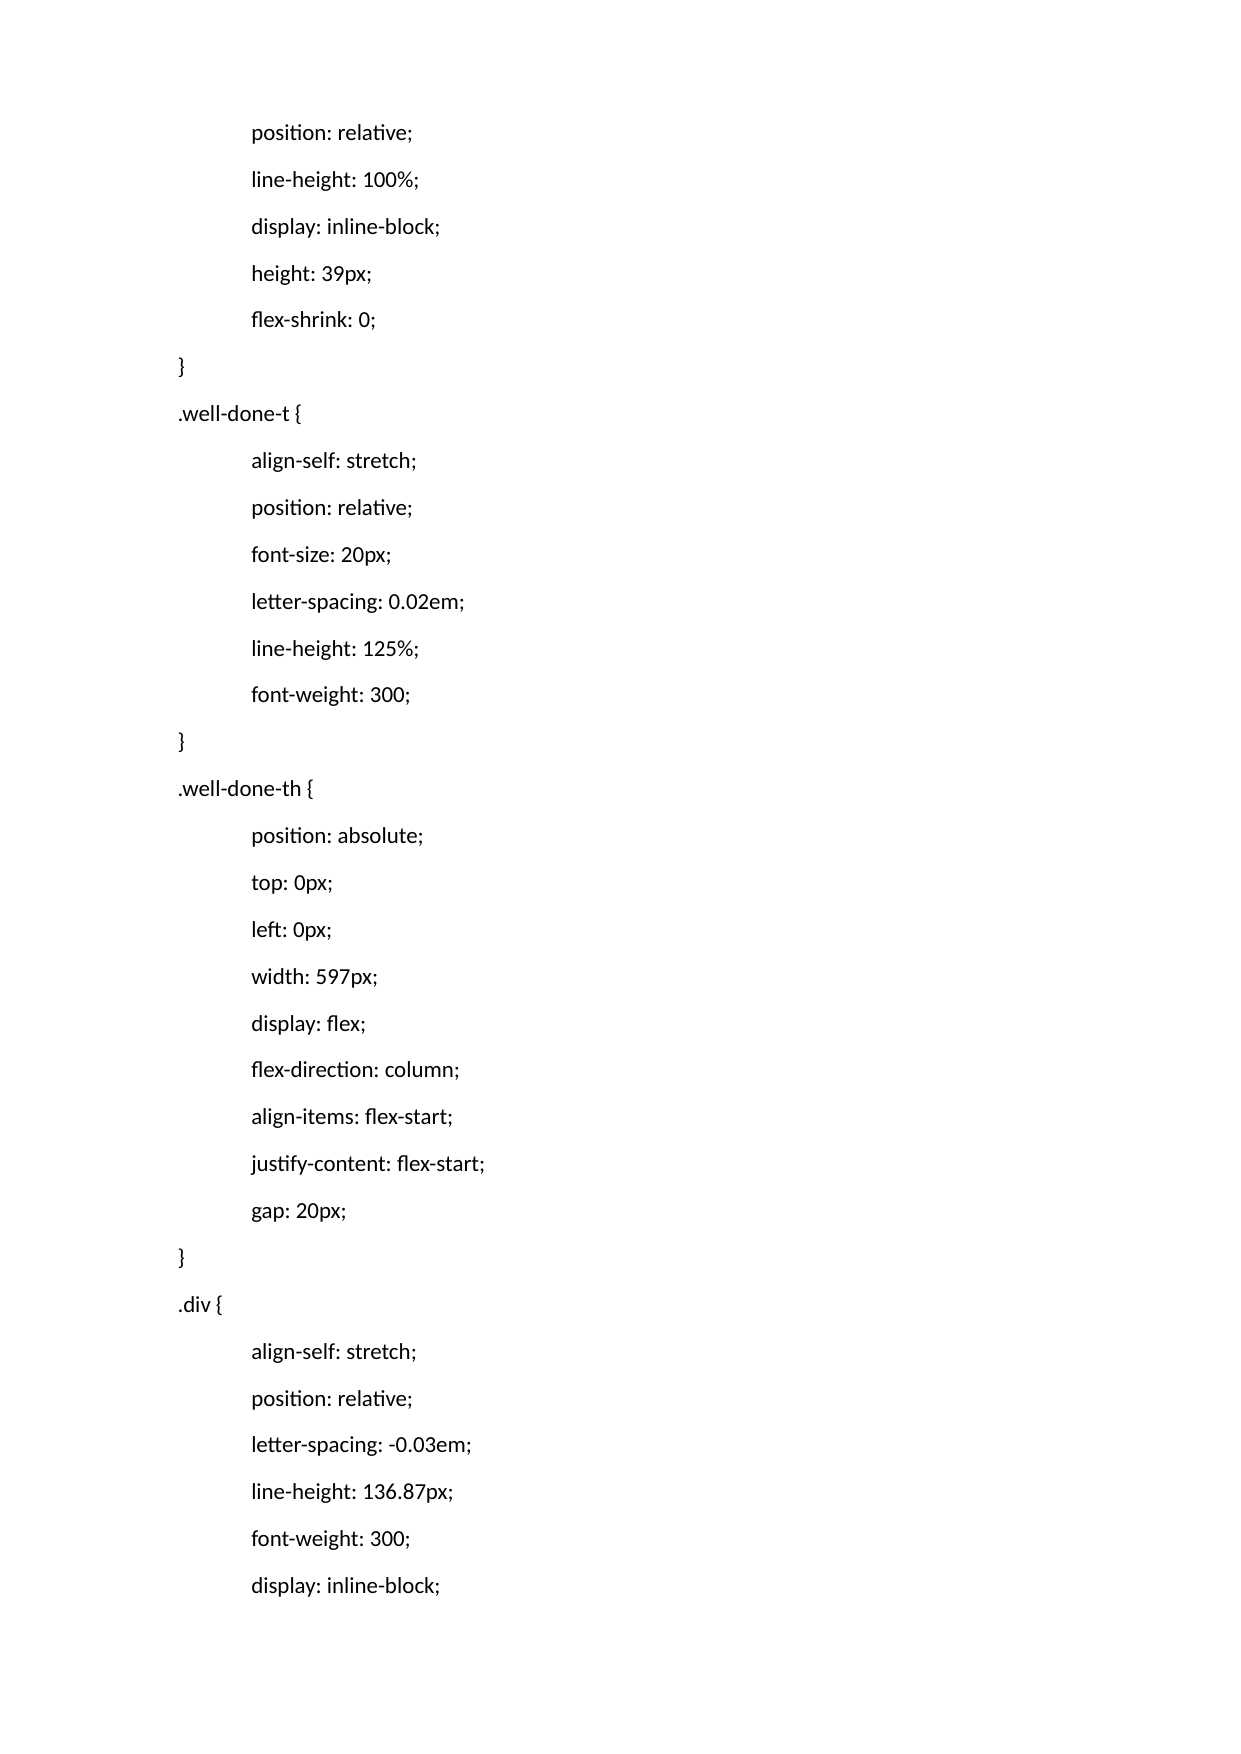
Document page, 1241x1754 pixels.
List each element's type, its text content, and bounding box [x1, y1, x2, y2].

text } [177, 352, 1152, 381]
text position: relative; [177, 1384, 1152, 1412]
text top: 0px; [177, 868, 1152, 896]
text align-self: stretch; [177, 1337, 1152, 1365]
text display: flex; [177, 1009, 1152, 1037]
text letter-spacing: -0.03em; [177, 1431, 1152, 1459]
text line-height: 136.87px; [177, 1477, 1152, 1506]
text height: 39px; [177, 259, 1152, 287]
text width: 597px; [177, 962, 1152, 990]
text flex-shrink: 0; [177, 306, 1152, 334]
text align-self: stretch; [177, 446, 1152, 474]
text display: inline-block; [177, 212, 1152, 240]
text line-height: 100%; [177, 165, 1152, 193]
text font-weight: 300; [177, 681, 1152, 709]
text } [177, 727, 1152, 756]
text display: inline-block; [177, 1571, 1152, 1599]
text } [177, 1243, 1152, 1271]
text letter-spacing: 0.02em; [177, 587, 1152, 615]
text .div { [177, 1290, 1152, 1318]
text gap: 20px; [177, 1196, 1152, 1224]
text .well-done-th { [177, 774, 1152, 802]
text align-items: flex-start; [177, 1102, 1152, 1131]
text justify-content: flex-start; [177, 1149, 1152, 1177]
text position: absolute; [177, 821, 1152, 849]
text line-height: 125%; [177, 634, 1152, 662]
text font-size: 20px; [177, 540, 1152, 568]
text font-weight: 300; [177, 1524, 1152, 1552]
text position: relative; [177, 493, 1152, 521]
text .well-done-t { [177, 399, 1152, 427]
text flex-direction: column; [177, 1056, 1152, 1084]
text left: 0px; [177, 915, 1152, 943]
text position: relative; [177, 118, 1152, 146]
